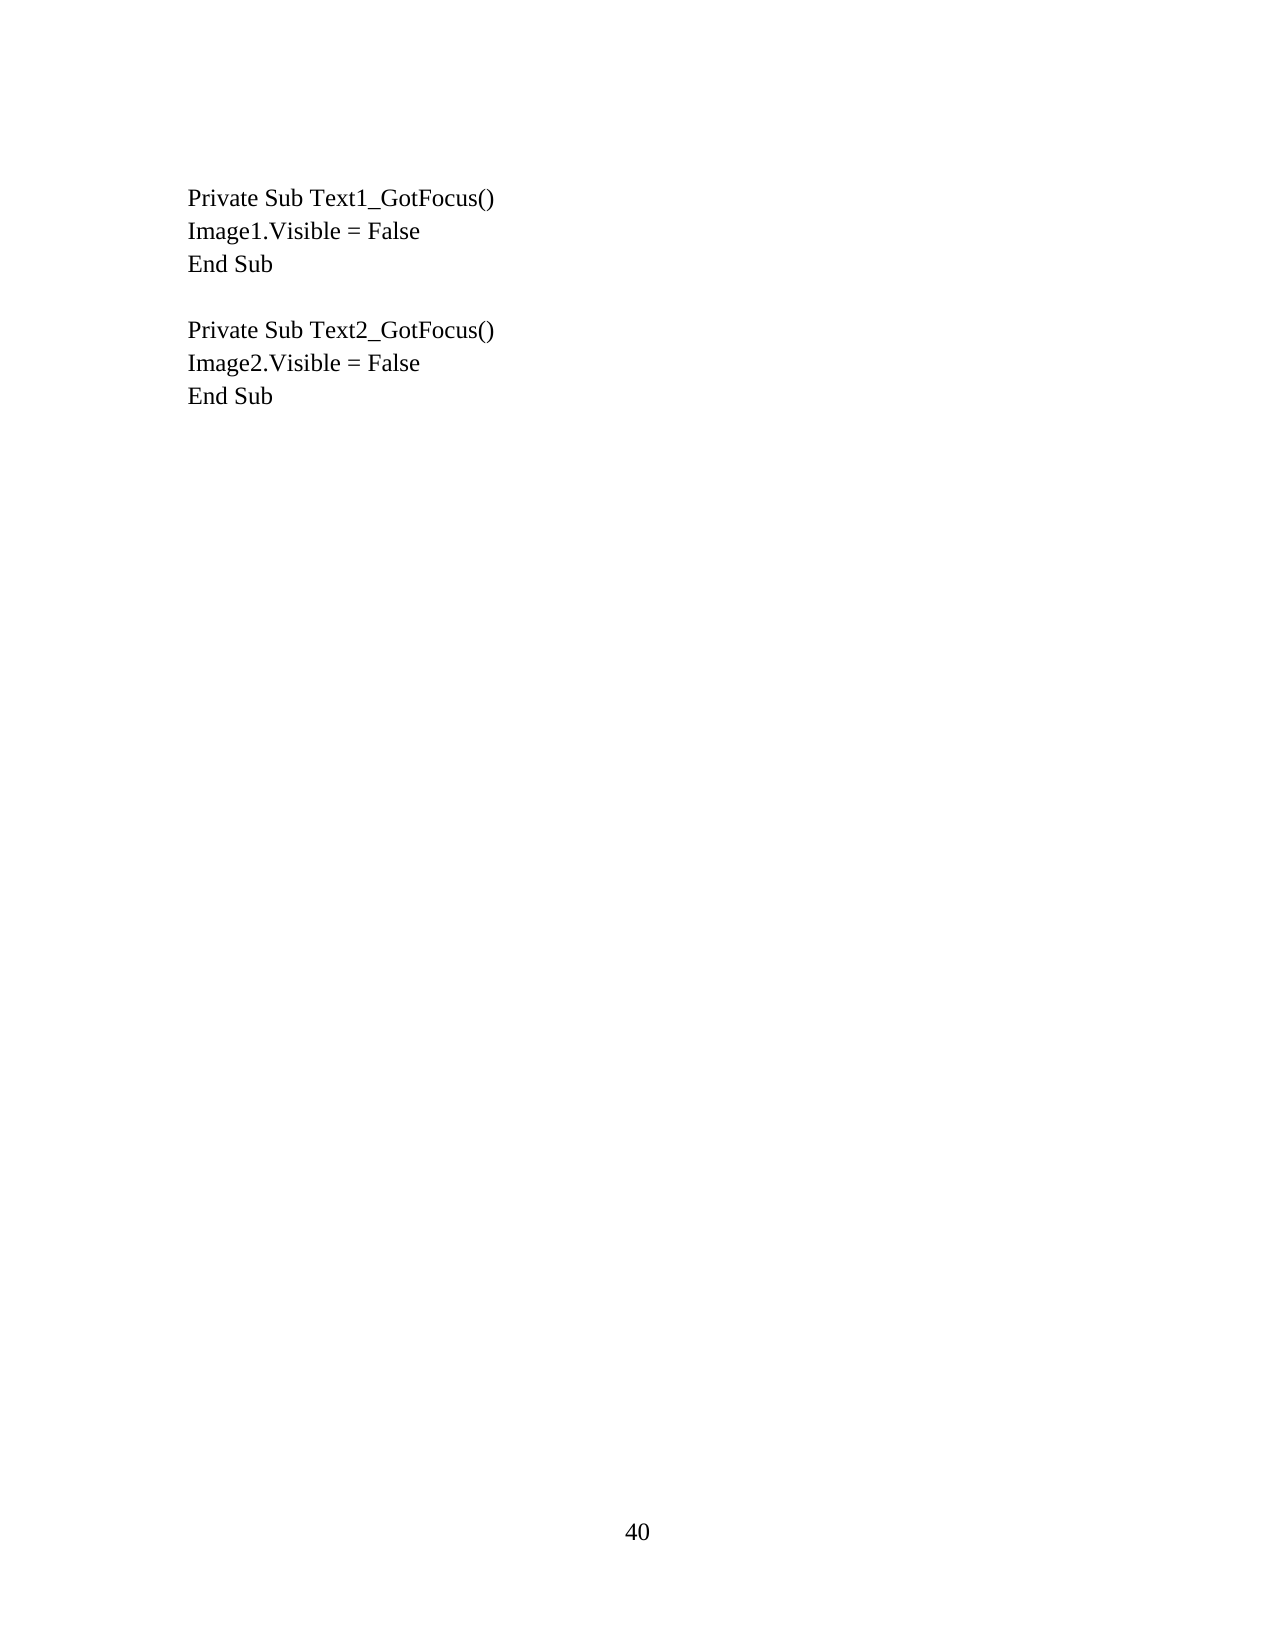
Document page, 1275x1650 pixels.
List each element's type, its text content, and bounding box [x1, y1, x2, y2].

text End Sub [187, 249, 1087, 278]
text Private Sub Text2_GotFocus() [187, 315, 1087, 344]
text Image2.Visible = False [187, 348, 1087, 377]
text Private Sub Text1_GotFocus() [187, 183, 1087, 212]
text End Sub [187, 381, 1087, 410]
text Image1.Visible = False [187, 216, 1087, 245]
